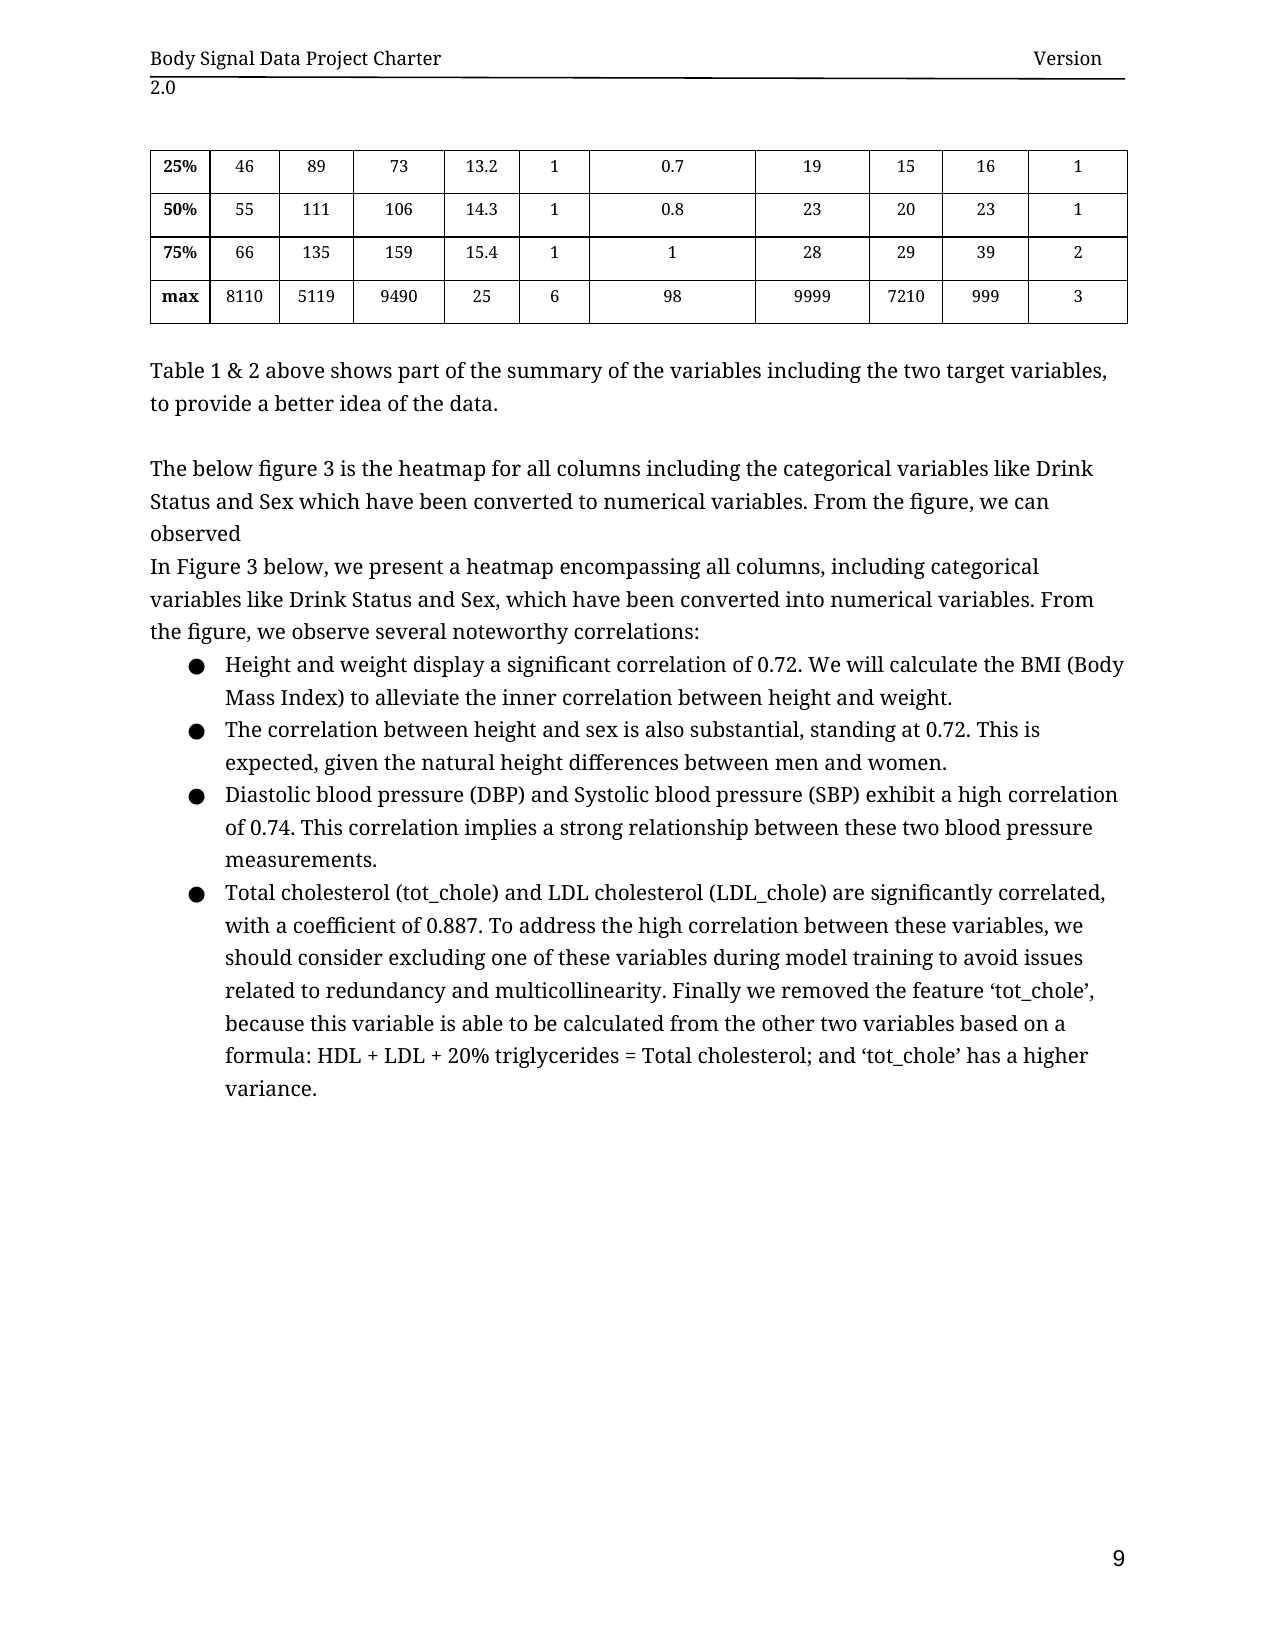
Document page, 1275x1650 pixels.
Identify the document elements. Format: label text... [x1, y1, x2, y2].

text The below figure 3 is the heatmap for all columns including the categorical variables like Drink Status and Sex which have been converted to numerical variables. From the figure, we can observed [150, 454, 1125, 548]
table_cell 7210 [870, 281, 942, 323]
text In Figure 3 below, we present a heatmap encompassing all columns, including categorical variables like Drink Status and Sex, which have been converted into numerical variables. From the figure, we observe several noteworthy correlations: [150, 552, 1125, 646]
table_cell 75% [151, 238, 209, 280]
list Total cholesterol (tot_chole) and LDL cholesterol (LDL_chole) are significantly correlated, with a coefficient of 0.887. To address the high correlation between these variables, we should consider excluding one of these variables during model training to avoid issues related to redundancy and multicollinearity. Finally we removed the feature ‘tot_chole’, because this variable is able to be calculated from the other two variables based on a formula: HDL + LDL + 20% triglycerides = Total cholesterol; and ‘tot_chole’ has a higher variance. [187, 878, 1125, 1102]
table_cell 0.7 [590, 151, 755, 193]
table_cell 1 [520, 151, 589, 193]
table_cell 14.3 [445, 194, 519, 236]
table_cell 46 [211, 151, 279, 193]
table_cell 19 [756, 151, 869, 193]
table_cell max [151, 281, 209, 323]
table_cell 111 [280, 194, 353, 236]
table_cell 9490 [354, 281, 444, 323]
list The correlation between height and sex is also substantial, standing at 0.72. This is expected, given the natural height differences between men and women. [187, 715, 1125, 776]
table_cell 98 [590, 281, 755, 323]
table_cell 66 [211, 238, 279, 280]
list Height and weight display a significant correlation of 0.72. We will calculate the BMI (Body Mass Index) to alleviate the inner correlation between height and weight. [187, 650, 1125, 711]
table_cell 20 [870, 194, 942, 236]
table_cell 3 [1029, 281, 1127, 323]
table_cell 39 [943, 238, 1028, 280]
table_cell 29 [870, 238, 942, 280]
table_cell 1 [1029, 151, 1127, 193]
table_cell 16 [943, 151, 1028, 193]
table_cell 5119 [280, 281, 353, 323]
table_cell 15.4 [445, 238, 519, 280]
table_cell 23 [943, 194, 1028, 236]
table_cell 13.2 [445, 151, 519, 193]
table_cell 89 [280, 151, 353, 193]
table_cell 1 [520, 238, 589, 280]
table_cell 1 [590, 238, 755, 280]
table_cell 23 [756, 194, 869, 236]
table_cell 25% [151, 151, 209, 193]
table_cell 55 [211, 194, 279, 236]
table_cell 25 [445, 281, 519, 323]
table_cell 73 [354, 151, 444, 193]
table_cell 6 [520, 281, 589, 323]
table_cell 8110 [211, 281, 279, 323]
table_cell 1 [1029, 194, 1127, 236]
table_cell 28 [756, 238, 869, 280]
table_cell 1 [520, 194, 589, 236]
table_cell 159 [354, 238, 444, 280]
table_cell 0.8 [590, 194, 755, 236]
table_cell 135 [280, 238, 353, 280]
table_cell 999 [943, 281, 1028, 323]
table_cell 106 [354, 194, 444, 236]
text Table 1 & 2 above shows part of the summary of the variables including the two target variables, to provide a better idea of the data. [150, 357, 1125, 418]
table_cell 50% [151, 194, 209, 236]
list Diastolic blood pressure (DBP) and Systolic blood pressure (SBP) exhibit a high correlation of 0.74. This correlation implies a strong relationship between these two blood pressure measurements. [187, 780, 1125, 874]
table_cell 15 [870, 151, 942, 193]
table_cell 9999 [756, 281, 869, 323]
table_cell 2 [1029, 238, 1127, 280]
